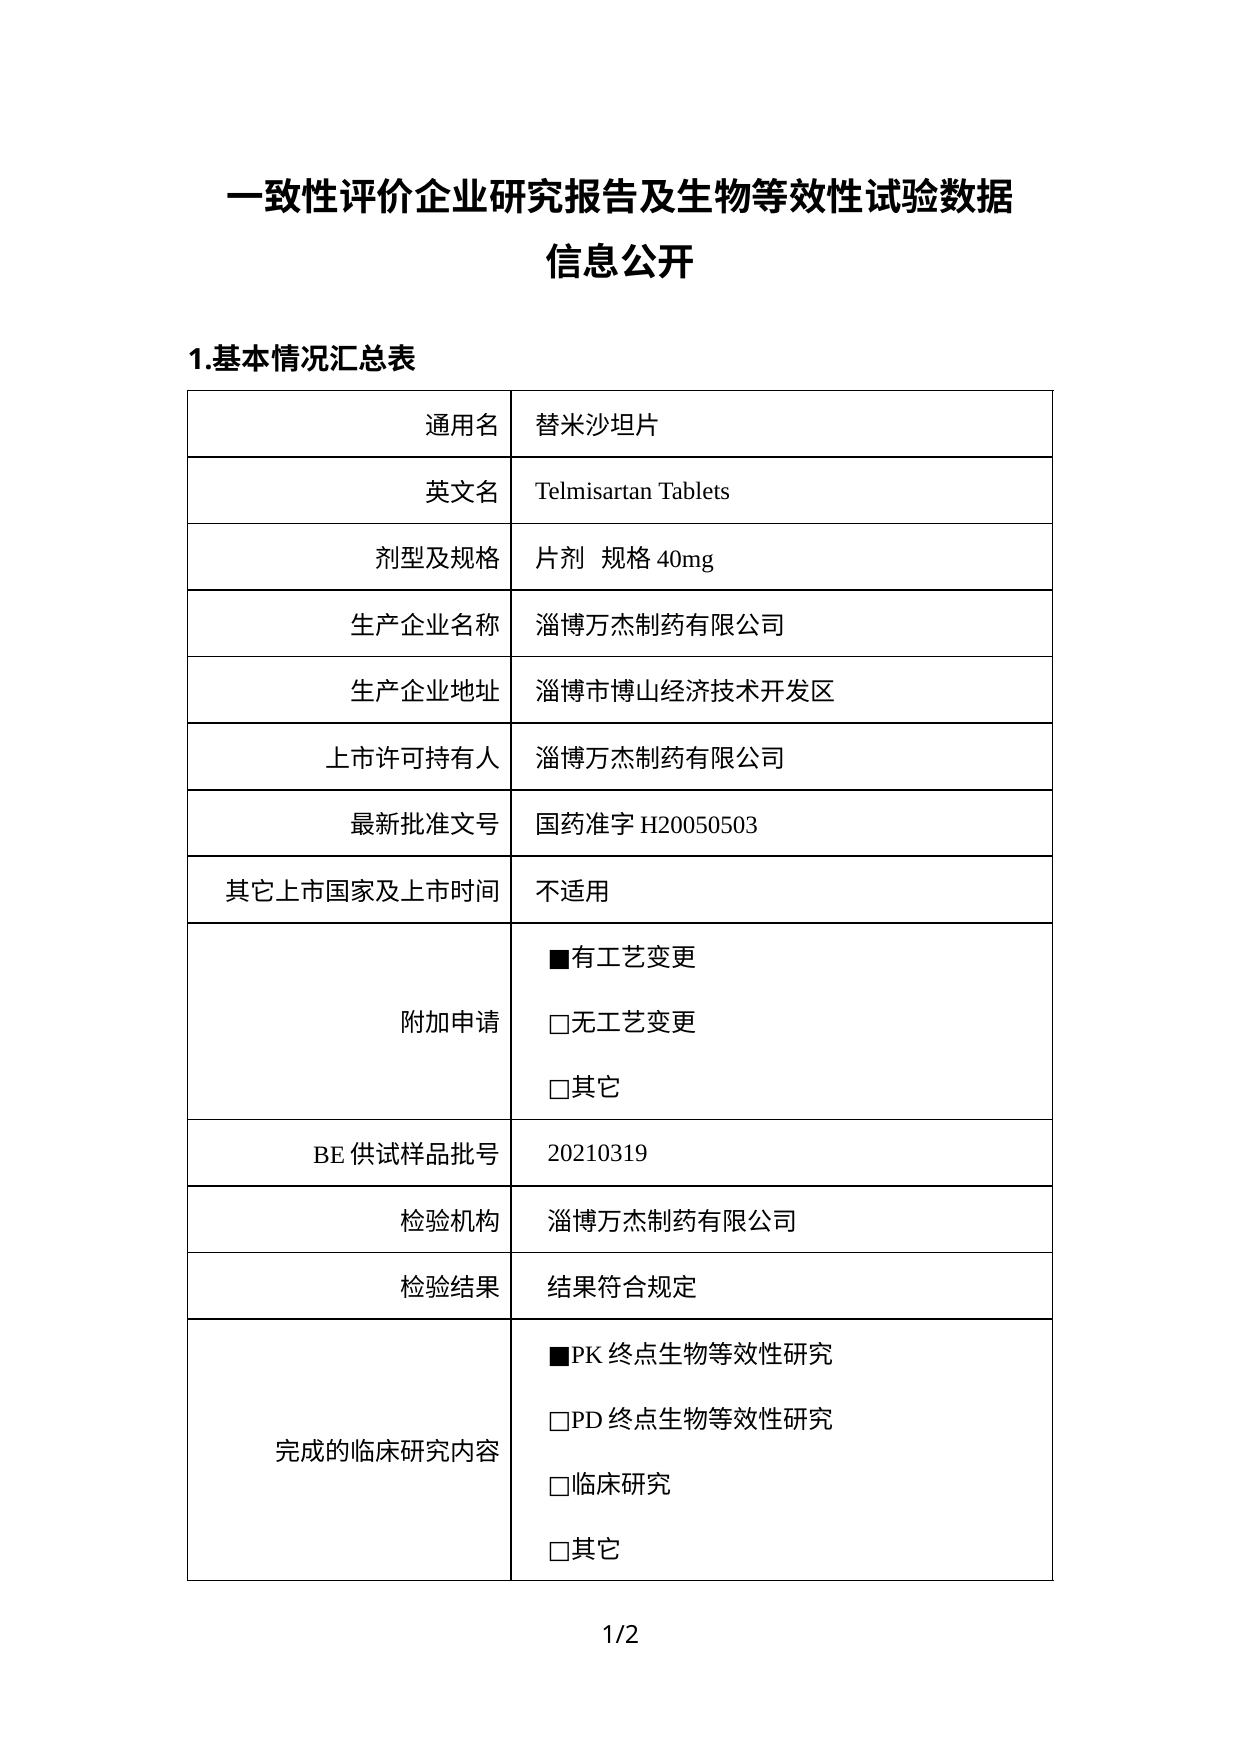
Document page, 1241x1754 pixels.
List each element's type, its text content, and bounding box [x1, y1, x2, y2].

text 1.基本情况汇总表 [187, 324, 1053, 389]
table_cell 其它上市国家及上市时间 [188, 857, 510, 922]
text 一致性评价企业研究报告及生物等效性试验数据 [187, 162, 1053, 227]
table_cell 英文名 [188, 458, 510, 523]
table_cell 最新批准文号 [188, 791, 510, 855]
table_cell 淄博万杰制药有限公司 [512, 724, 1052, 789]
text 信息公开 [187, 227, 1053, 292]
table_cell 生产企业地址 [188, 657, 510, 722]
table_header 通用名 [188, 391, 510, 456]
table_header 替米沙坦片 [512, 391, 1052, 456]
table_cell 剂型及规格 [188, 524, 510, 589]
table_cell 淄博万杰制药有限公司 [512, 591, 1052, 656]
table_cell 结果符合规定 [512, 1253, 1052, 1318]
table_cell 完成的临床研究内容 [188, 1320, 510, 1580]
table_cell 上市许可持有人 [188, 724, 510, 789]
table_cell 检验结果 [188, 1253, 510, 1318]
table_cell Telmisartan Tablets [512, 458, 1052, 523]
table_cell BE供试样品批号 [188, 1120, 510, 1185]
table_cell 淄博市博山经济技术开发区 [512, 657, 1052, 722]
table_cell 国药准字H20050503 [512, 791, 1052, 855]
table_cell ■PK终点生物等效性研究 □PD终点生物等效性研究 □临床研究 □其它 [512, 1320, 1052, 1580]
table_cell 附加申请 [188, 924, 510, 1118]
table_cell 不适用 [512, 857, 1052, 922]
table_cell 检验机构 [188, 1187, 510, 1252]
table_cell 生产企业名称 [188, 591, 510, 656]
table_cell 片剂 规格40mg [512, 524, 1052, 589]
table_cell 20210319 [512, 1120, 1052, 1185]
table_cell ■有工艺变更 □无工艺变更 □其它 [512, 924, 1052, 1118]
table_cell 淄博万杰制药有限公司 [512, 1187, 1052, 1252]
